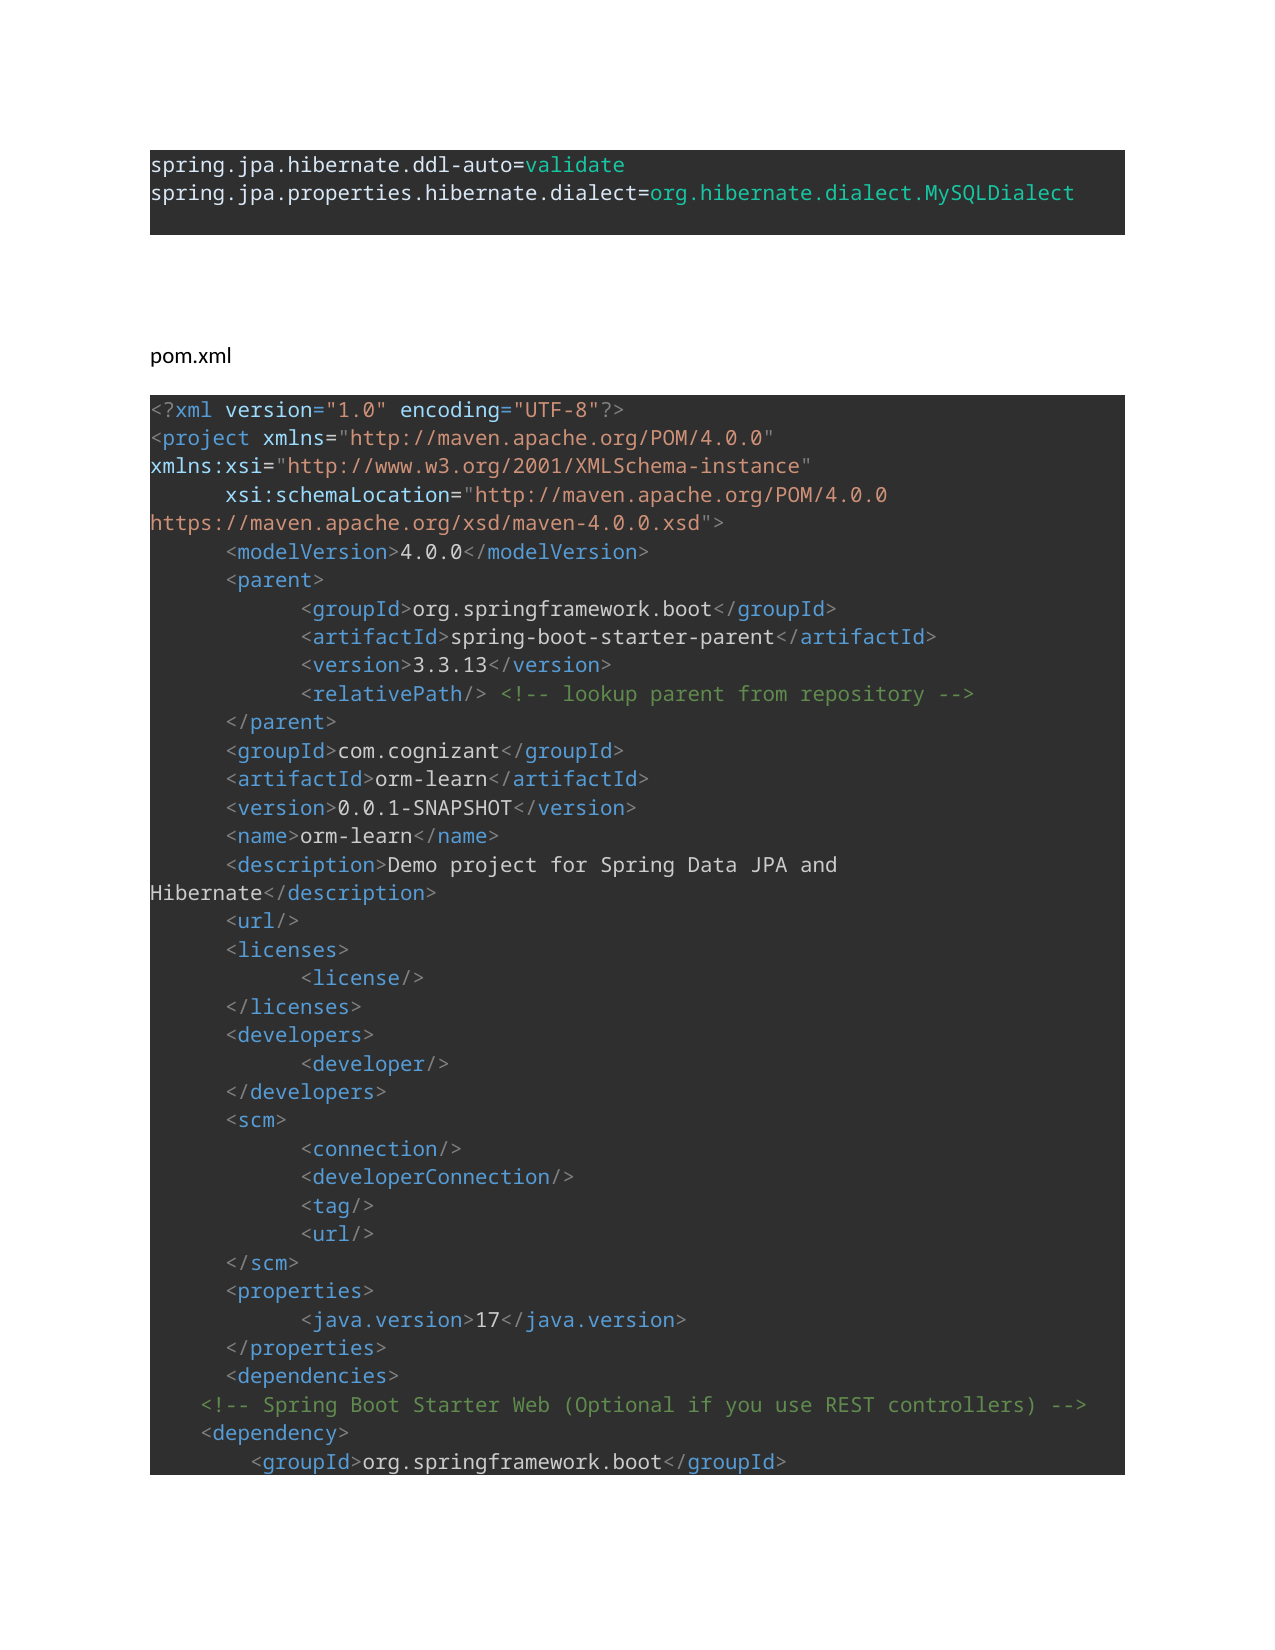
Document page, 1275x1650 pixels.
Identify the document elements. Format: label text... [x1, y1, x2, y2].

text <licenses> [150, 935, 1125, 963]
text </developers> [150, 1077, 1125, 1106]
text </properties> [150, 1333, 1125, 1362]
text <description>Demo project for Spring Data JPA and Hibernate</description> [150, 850, 1125, 907]
text <!-- Spring Boot Starter Web (Optional if you use REST controllers) --> [150, 1390, 1125, 1418]
text <url/> [150, 1219, 1125, 1248]
text <java.version>17</java.version> [150, 1305, 1125, 1333]
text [150, 1447, 1125, 1475]
text <project xmlns="http://maven.apache.org/POM/4.0.0" xmlns:xsi="http://www.w3.org/2001/XMLSchema-instance" [150, 423, 1125, 480]
text <name>orm-learn</name> [150, 821, 1125, 850]
text <tag/> [150, 1191, 1125, 1219]
text <url/> [150, 907, 1125, 935]
text pom.xml [150, 341, 1125, 369]
text <groupId>org.springframework.boot</groupId> [150, 594, 1125, 622]
text <parent> [150, 565, 1125, 594]
text <properties> [150, 1276, 1125, 1305]
text <groupId>com.cognizant</groupId> [150, 736, 1125, 764]
text <dependency> [150, 1418, 1125, 1447]
text <developerConnection/> [150, 1162, 1125, 1191]
text </scm> [150, 1248, 1125, 1276]
text <dependencies> [150, 1362, 1125, 1390]
text <artifactId>spring-boot-starter-parent</artifactId> [150, 622, 1125, 651]
text <relativePath/> <!-- lookup parent from repository --> [150, 679, 1125, 707]
text </licenses> [150, 992, 1125, 1020]
text <license/> [150, 963, 1125, 992]
text xsi:schemaLocation="http://maven.apache.org/POM/4.0.0 https://maven.apache.org/xsd/maven-4.0.0.xsd"> [150, 480, 1125, 537]
text <version>3.3.13</version> [150, 651, 1125, 679]
text <artifactId>orm-learn</artifactId> [150, 764, 1125, 793]
text <connection/> [150, 1134, 1125, 1162]
text <scm> [150, 1106, 1125, 1134]
text <?xml version="1.0" encoding="UTF-8"?> [150, 395, 1125, 423]
text <version>0.0.1-SNAPSHOT</version> [150, 793, 1125, 821]
text <developer/> [150, 1049, 1125, 1077]
text spring.jpa.properties.hibernate.dialect=org.hibernate.dialect.MySQLDialect [150, 178, 1125, 207]
text </parent> [150, 707, 1125, 736]
text <developers> [150, 1020, 1125, 1049]
text <modelVersion>4.0.0</modelVersion> [150, 537, 1125, 565]
text spring.jpa.hibernate.ddl-auto=validate [150, 150, 1125, 178]
